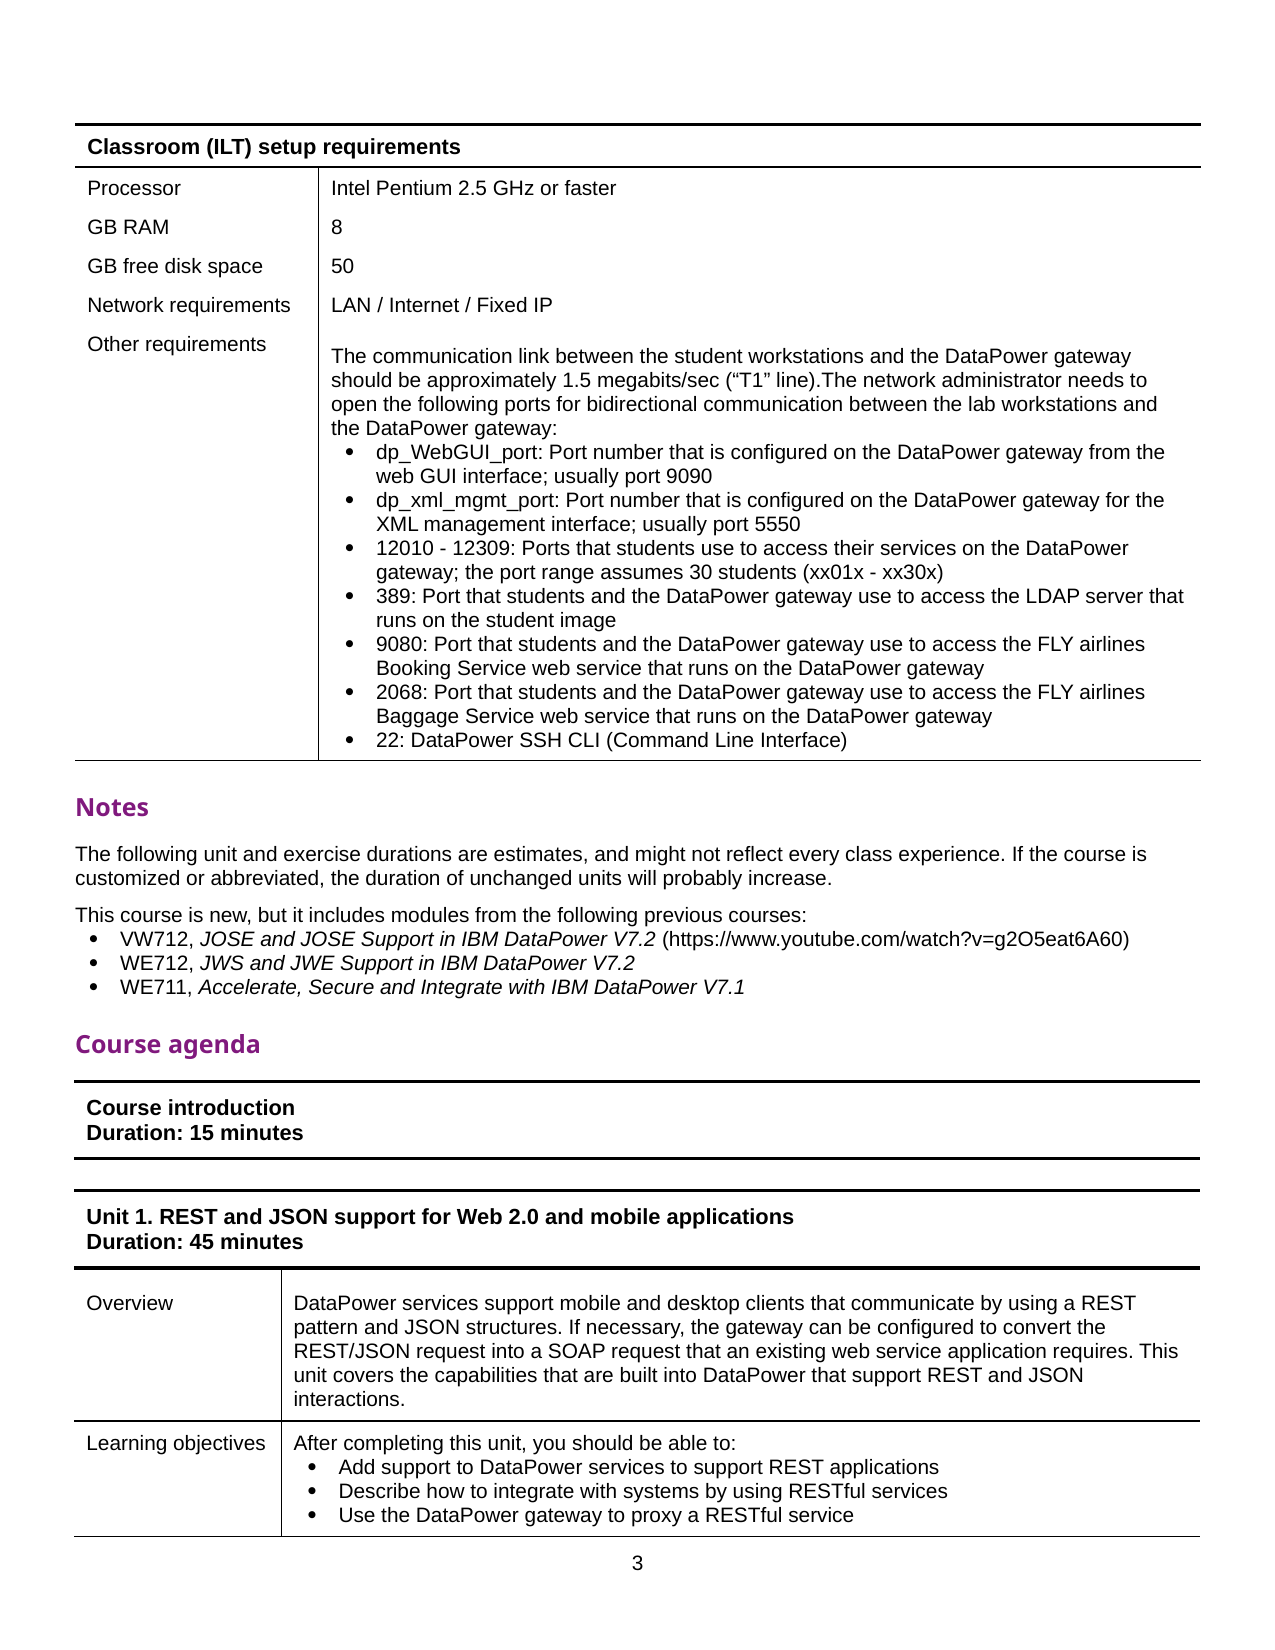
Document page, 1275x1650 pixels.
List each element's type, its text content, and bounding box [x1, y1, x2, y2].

table_cell 8 [319, 207, 1201, 246]
table_header Unit 1. REST and JSON support for Web 2.0 and mobile applications Duration: 45 minutes [74, 1192, 1200, 1266]
table_header Course introduction Duration: 15 minutes [74, 1083, 1200, 1157]
table_cell Processor [75, 168, 318, 207]
text The following unit and exercise durations are estimates, and might not reflect every class experience. If the course is customized or abbreviated, the duration of unchanged units will probably increase. [75, 842, 1200, 890]
text VW712, JOSE and JOSE Support in IBM DataPower V7.2 (https://www.youtube.com/watch?v=g2O5eat6A60) [90, 926, 1200, 950]
table_cell GB RAM [75, 207, 318, 246]
subtitle Course agenda [75, 1027, 1200, 1061]
text This course is new, but it includes modules from the following previous courses: [75, 902, 1200, 926]
text WE711, Accelerate, Secure and Integrate with IBM DataPower V7.1 [90, 974, 1200, 998]
table_cell Overview [74, 1270, 281, 1420]
table_cell After completing this unit, you should be able to: Add support to DataPower services to support REST applications Describe how to integrate with systems by using RESTful services Use the DataPower gateway to proxy a RESTful service [282, 1422, 1200, 1536]
table_cell 50 [319, 246, 1201, 285]
table_header Classroom (ILT) setup requirements [75, 126, 1201, 166]
table_cell LAN / Internet / Fixed IP [319, 285, 1201, 324]
table_cell The communication link between the student workstations and the DataPower gateway should be approximately 1.5 megabits/sec (“T1” line).The network administrator needs to open the following ports for bidirectional communication between the lab workstations and the DataPower gateway: dp_WebGUI_port: Port number that is configured on the DataPower gateway from the web GUI interface; usually port 9090 dp_xml_mgmt_port: Port number that is configured on the DataPower gateway for the XML management interface; usually port 5550 12010 - 12309: Ports that students use to access their services on the DataPower gateway; the port range assumes 30 students (xx01x - xx30x) 389: Port that students and the DataPower gateway use to access the LDAP server that runs on the student image 9080: Port that students and the DataPower gateway use to access the FLY airlines Booking Service web service that runs on the DataPower gateway 2068: Port that students and the DataPower gateway use to access the FLY airlines Baggage Service web service that runs on the DataPower gateway 22: DataPower SSH CLI (Command Line Interface) [319, 324, 1201, 760]
text WE712, JWS and JWE Support in IBM DataPower V7.2 [90, 950, 1200, 974]
subtitle Notes [75, 789, 1200, 823]
table_cell Network requirements [75, 285, 318, 324]
table_cell Learning objectives [74, 1422, 281, 1536]
table_cell Intel Pentium 2.5 GHz or faster [319, 168, 1201, 207]
table_cell GB free disk space [75, 246, 318, 285]
table_cell Other requirements [75, 324, 318, 760]
table_cell DataPower services support mobile and desktop clients that communicate by using a REST pattern and JSON structures. If necessary, the gateway can be configured to convert the REST/JSON request into a SOAP request that an existing web service application requires. This unit covers the capabilities that are built into DataPower that support REST and JSON interactions. [282, 1270, 1200, 1420]
